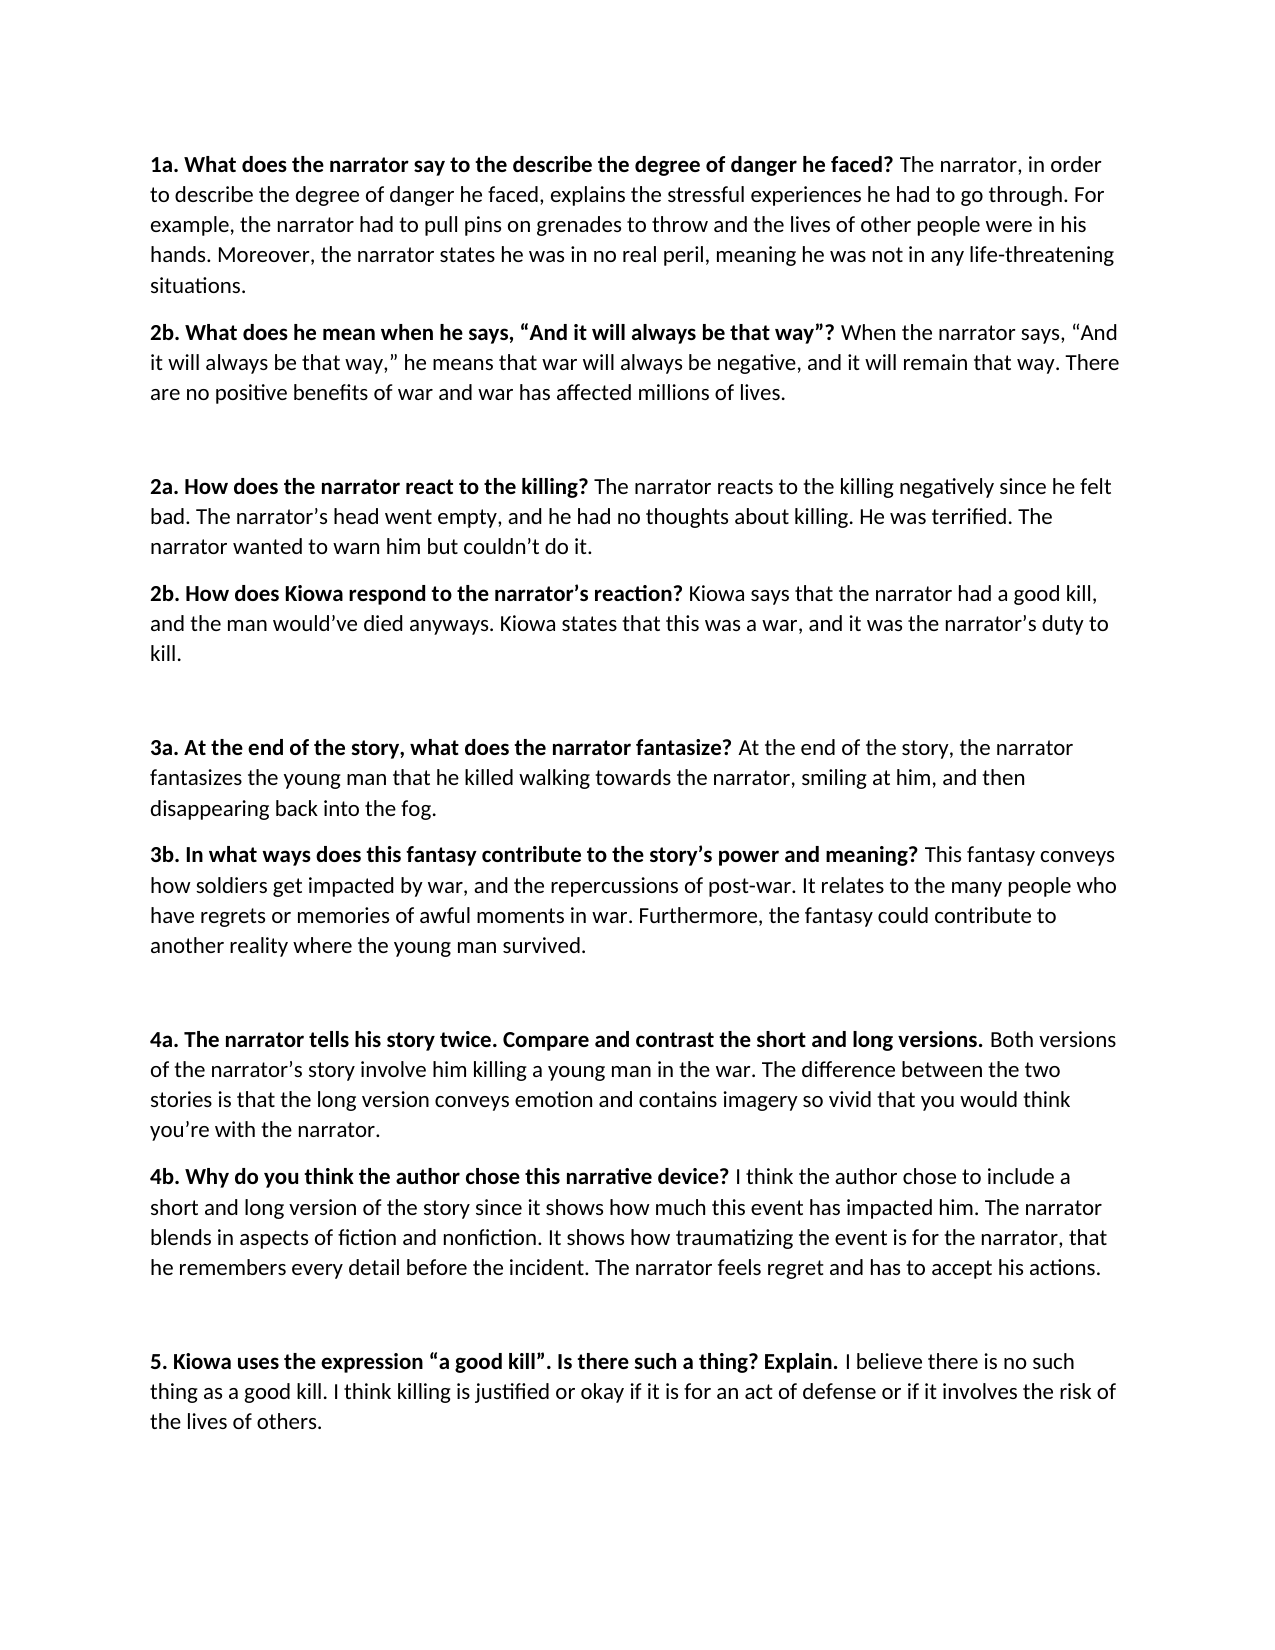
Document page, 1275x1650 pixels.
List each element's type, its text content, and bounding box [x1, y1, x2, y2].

text 3b. In what ways does this fantasy contribute to the story’s power and meaning? This fantasy conveys how soldiers get impacted by war, and the repercussions of post-war. It relates to the many people who have regrets or memories of awful moments in war. Furthermore, the fantasy could contribute to another reality where the young man survived. [150, 841, 1125, 959]
text 5. Kiowa uses the expression “a good kill”. Is there such a thing? Explain. I believe there is no such thing as a good kill. I think killing is justified or okay if it is for an act of defense or if it involves the risk of the lives of others. [150, 1347, 1125, 1435]
text 2b. What does he mean when he says, “And it will always be that way”? When the narrator says, “And it will always be that way,” he means that war will always be negative, and it will remain that way. There are no positive benefits of war and war has affected millions of lives. [150, 318, 1125, 406]
text 2b. How does Kiowa respond to the narrator’s reaction? Kiowa says that the narrator had a good kill, and the man would’ve died anyways. Kiowa states that this was a war, and it was the narrator’s duty to kill. [150, 579, 1125, 668]
text 1a. What does the narrator say to the describe the degree of danger he faced? The narrator, in order to describe the degree of danger he faced, explains the stressful experiences he had to go through. For example, the narrator had to pull pins on grenades to throw and the lives of other people were in his hands. Moreover, the narrator states he was in no real peril, meaning he was not in any life-threatening situations. [150, 150, 1125, 299]
text 2a. How does the narrator react to the killing? The narrator reacts to the killing negatively since he felt bad. The narrator’s head went empty, and he had no thoughts about killing. He was terrified. The narrator wanted to warn him but couldn’t do it. [150, 472, 1125, 560]
text 4b. Why do you think the author chose this narrative device? I think the author chose to include a short and long version of the story since it shows how much this event has impacted him. The narrator blends in aspects of fiction and nonfiction. It shows how traumatizing the event is for the narrator, that he remembers every detail before the incident. The narrator feels regret and has to accept his actions. [150, 1162, 1125, 1281]
text 3a. At the end of the story, what does the narrator fantasize? At the end of the story, the narrator fantasizes the young man that he killed walking towards the narrator, smiling at him, and then disappearing back into the fog. [150, 733, 1125, 822]
text 4a. The narrator tells his story twice. Compare and contrast the short and long versions. Both versions of the narrator’s story involve him killing a young man in the war. The difference between the two stories is that the long version conveys emotion and contains imagery so vivid that you would think you’re with the narrator. [150, 1025, 1125, 1144]
